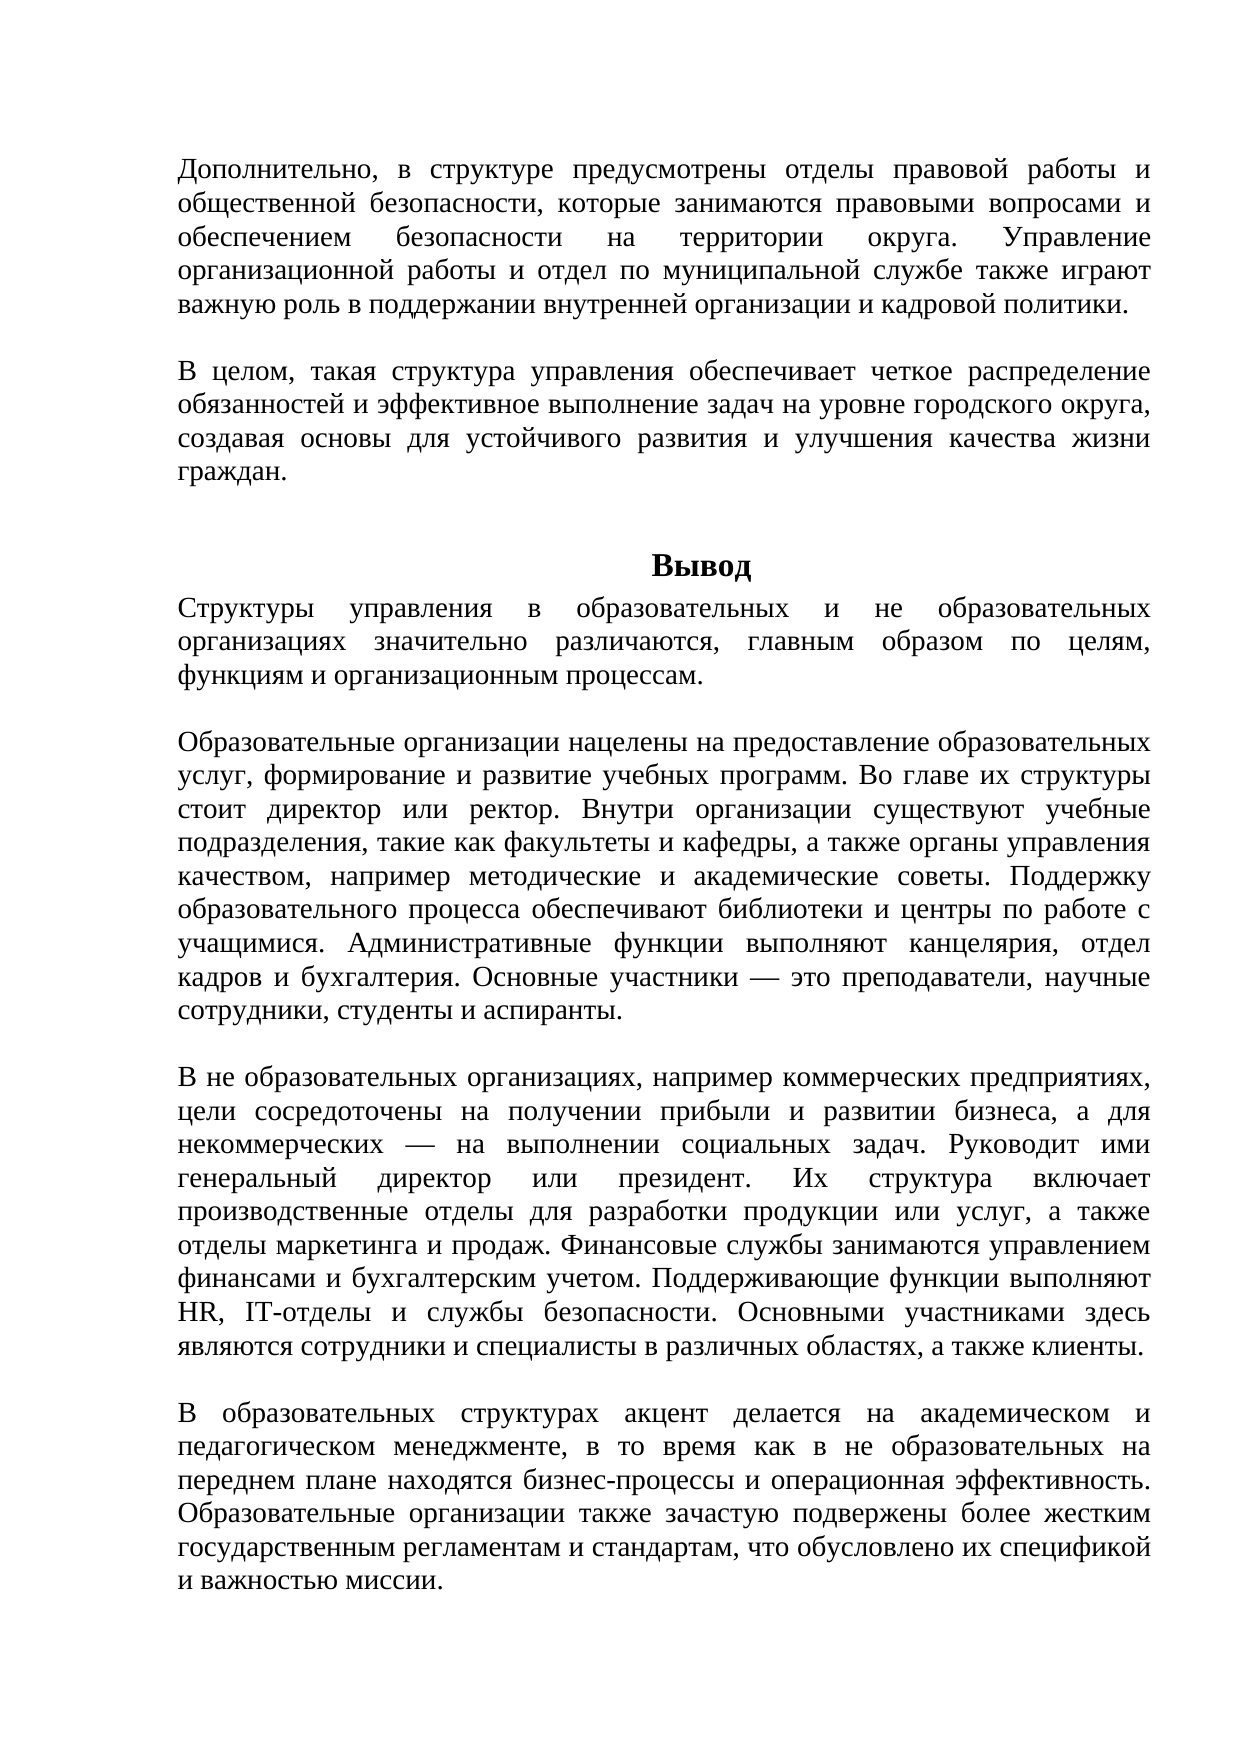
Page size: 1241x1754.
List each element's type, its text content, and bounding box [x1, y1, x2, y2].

text В целом, такая структура управления обеспечивает четкое распределение обязанностей и эффективное выполнение задач на уровне городского округа, создавая основы для устойчивого развития и улучшения качества жизни граждан. [177, 353, 1152, 487]
text В не образовательных организациях, например коммерческих предприятиях, цели сосредоточены на получении прибыли и развитии бизнеса, а для некоммерческих — на выполнении социальных задач. Руководит ими генеральный директор или президент. Их структура включает производственные отделы для разработки продукции или услуг, а также отделы маркетинга и продаж. Финансовые службы занимаются управлением финансами и бухгалтерским учетом. Поддерживающие функции выполняют HR, IT-отделы и службы безопасности. Основными участниками здесь являются сотрудники и специалисты в различных областях, а также клиенты. [177, 1059, 1152, 1361]
text Дополнительно, в структуре предусмотрены отделы правовой работы и общественной безопасности, которые занимаются правовыми вопросами и обеспечением безопасности на территории округа. Управление организационной работы и отдел по муниципальной службе также играют важную роль в поддержании внутренней организации и кадровой политики. [177, 152, 1152, 319]
text Образовательные организации нацелены на предоставление образовательных услуг, формирование и развитие учебных программ. Во главе их структуры стоит директор или ректор. Внутри организации существуют учебные подразделения, такие как факультеты и кафедры, а также органы управления качеством, например методические и академические советы. Поддержку образовательного процесса обеспечивают библиотеки и центры по работе с учащимися. Административные функции выполняют канцелярия, отдел кадров и бухгалтерия. Основные участники — это преподаватели, научные сотрудники, студенты и аспиранты. [177, 724, 1152, 1026]
text В образовательных структурах акцент делается на академическом и педагогическом менеджменте, в то время как в не образовательных на переднем плане находятся бизнес-процессы и операционная эффективность. Образовательные организации также зачастую подвержены более жестким государственным регламентам и стандартам, что обусловлено их спецификой и важностью миссии. [177, 1395, 1152, 1596]
subtitle Вывод [177, 546, 1152, 584]
text Структуры управления в образовательных и не образовательных организациях значительно различаются, главным образом по целям, функциям и организационным процессам. [177, 590, 1152, 690]
